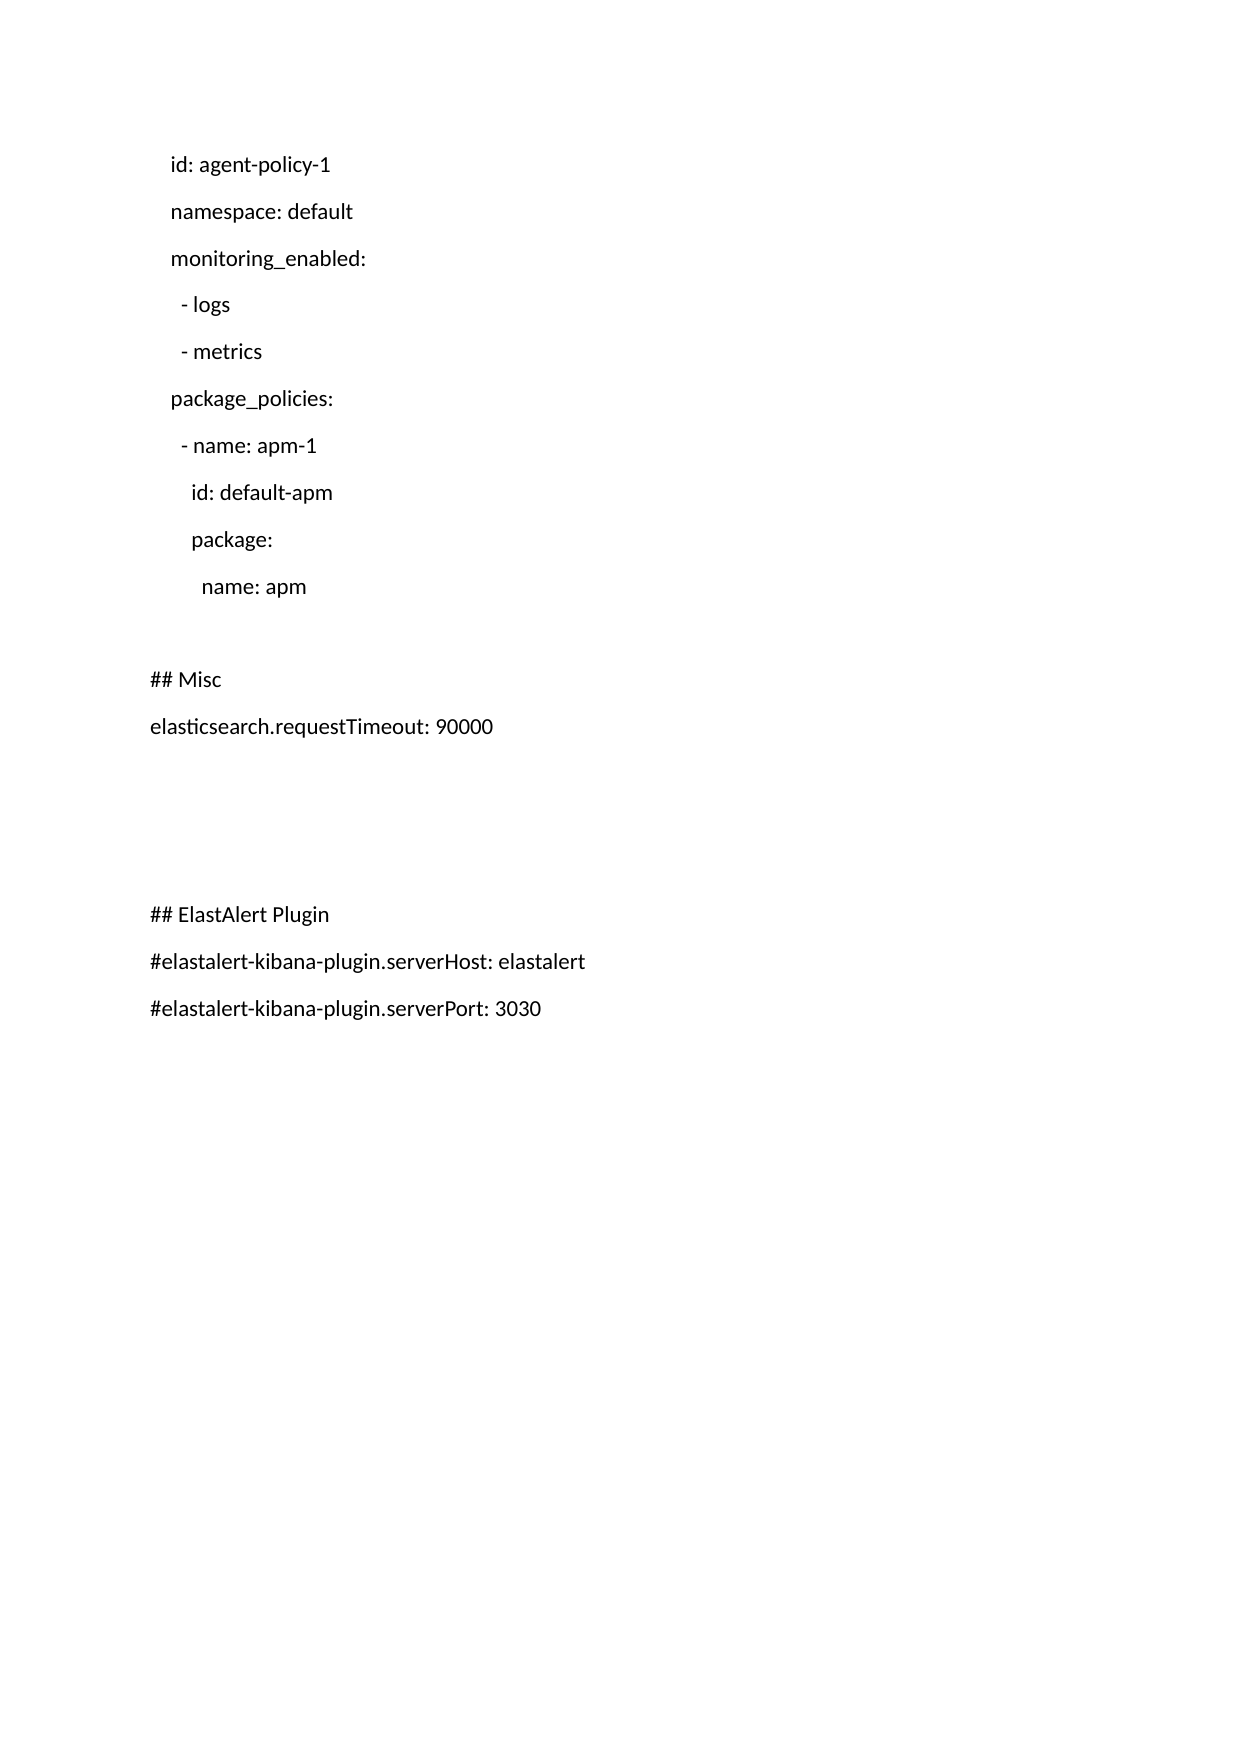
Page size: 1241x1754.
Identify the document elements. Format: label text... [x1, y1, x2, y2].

text package: [150, 525, 1090, 553]
text - metrics [150, 337, 1090, 366]
text id: agent-policy-1 [150, 150, 1090, 178]
text - name: apm-1 [150, 431, 1090, 459]
text id: default-apm [150, 478, 1090, 506]
text namespace: default [150, 197, 1090, 225]
text elasticsearch.requestTimeout: 90000 [150, 712, 1090, 741]
text #elastalert-kibana-plugin.serverHost: elastalert [150, 947, 1090, 975]
text ## ElastAlert Plugin [150, 900, 1090, 928]
text monitoring_enabled: [150, 244, 1090, 272]
text name: apm [150, 572, 1090, 600]
text package_policies: [150, 384, 1090, 412]
text #elastalert-kibana-plugin.serverPort: 3030 [150, 994, 1090, 1022]
text - logs [150, 291, 1090, 319]
text ## Misc [150, 666, 1090, 694]
